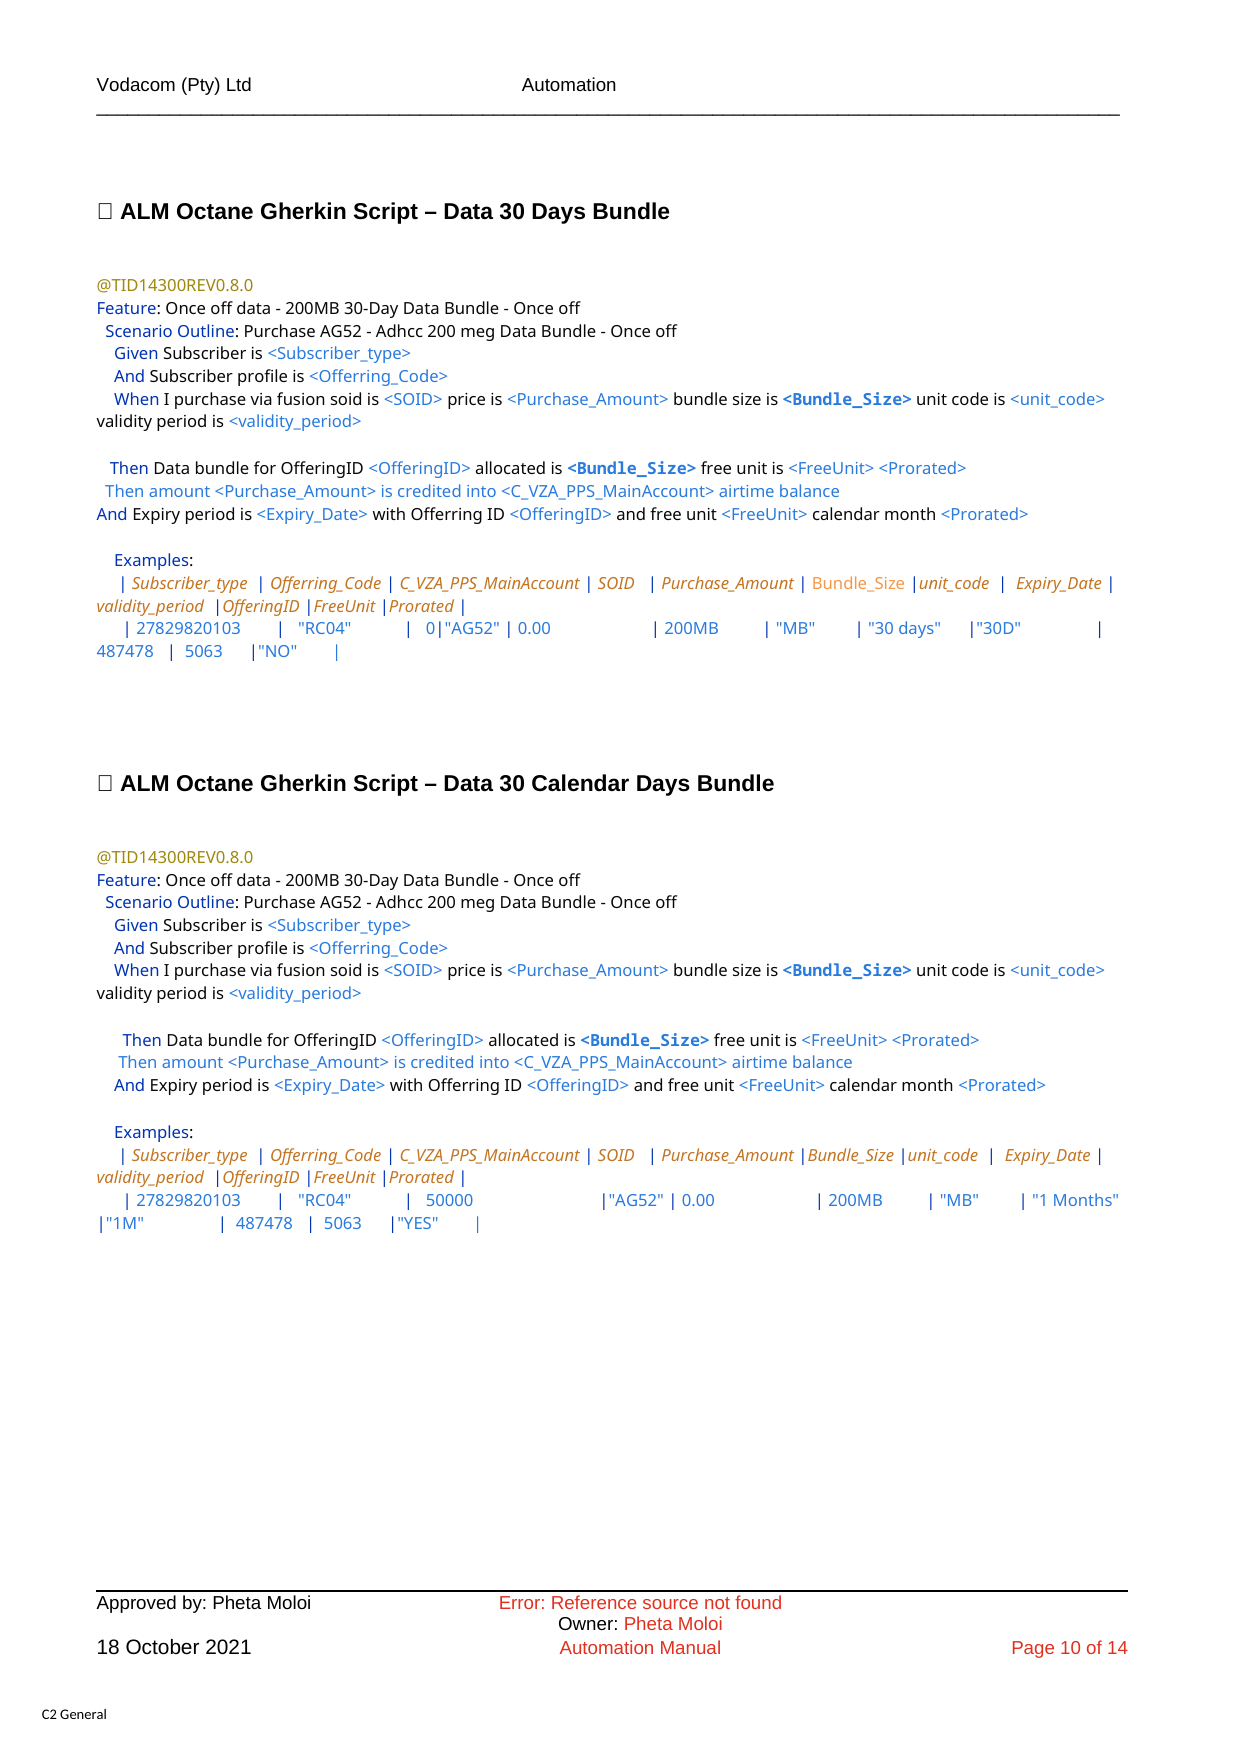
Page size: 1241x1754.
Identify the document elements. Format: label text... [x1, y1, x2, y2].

subtitle ALM Octane Gherkin Script – Data 30 Calendar Days Bundle [96, 770, 1128, 796]
text @TID14300REV0.8.0 Feature: Once off data - 200MB 30-Day Data Bundle - Once off Scenario Outline: Purchase AG52 - Adhcc 200 meg Data Bundle - Once off Given Subscriber is <Subscriber_type> And Subscriber profile is <Offerring_Code> When I purchase via fusion soid is <SOID> price is <Purchase_Amount> bundle size is <Bundle_Size> unit code is <unit_code> validity period is <validity_period> [96, 846, 1128, 1028]
text Then Data bundle for OfferingID <OfferingID> allocated is <Bundle_Size> free unit is <FreeUnit> <Prorated> Then amount <Purchase_Amount> is credited into <C_VZA_PPS_MainAccount> airtime balance And Expiry period is <Expiry_Date> with Offerring ID <OfferingID> and free unit <FreeUnit> calendar month <Prorated> Examples: | Subscriber_type | Offerring_Code | C_VZA_PPS_MainAccount | SOID | Purchase_Amount |Bundle_Size |unit_code | Expiry_Date | validity_period |OfferingID |FreeUnit |Prorated | | 27829820103 | "RC04" | 50000 |"AG52" | 0.00 | 200MB | "MB" | "1 Months" |"1M" | 487478 | 5063 |"YES" | [96, 1028, 1128, 1234]
text Then Data bundle for OfferingID <OfferingID> allocated is <Bundle_Size> free unit is <FreeUnit> <Prorated> Then amount <Purchase_Amount> is credited into <C_VZA_PPS_MainAccount> airtime balance [96, 457, 1128, 502]
text And Expiry period is <Expiry_Date> with Offerring ID <OfferingID> and free unit <FreeUnit> calendar month <Prorated> Examples: | Subscriber_type | Offerring_Code | C_VZA_PPS_MainAccount | SOID | Purchase_Amount | Bundle_Size |unit_code | Expiry_Date | validity_period |OfferingID |FreeUnit |Prorated | | 27829820103 | "RC04" | 0|"AG52" | 0.00 | 200MB | "MB" | "30 days" |"30D" | 487478 | 5063 |"NO" | [96, 502, 1128, 662]
subtitle ALM Octane Gherkin Script – Data 30 Days Bundle [96, 198, 1128, 225]
text @TID14300REV0.8.0 Feature: Once off data - 200MB 30-Day Data Bundle - Once off Scenario Outline: Purchase AG52 - Adhcc 200 meg Data Bundle - Once off Given Subscriber is <Subscriber_type> And Subscriber profile is <Offerring_Code> When I purchase via fusion soid is <SOID> price is <Purchase_Amount> bundle size is <Bundle_Size> unit code is <unit_code> validity period is <validity_period> [96, 274, 1128, 457]
